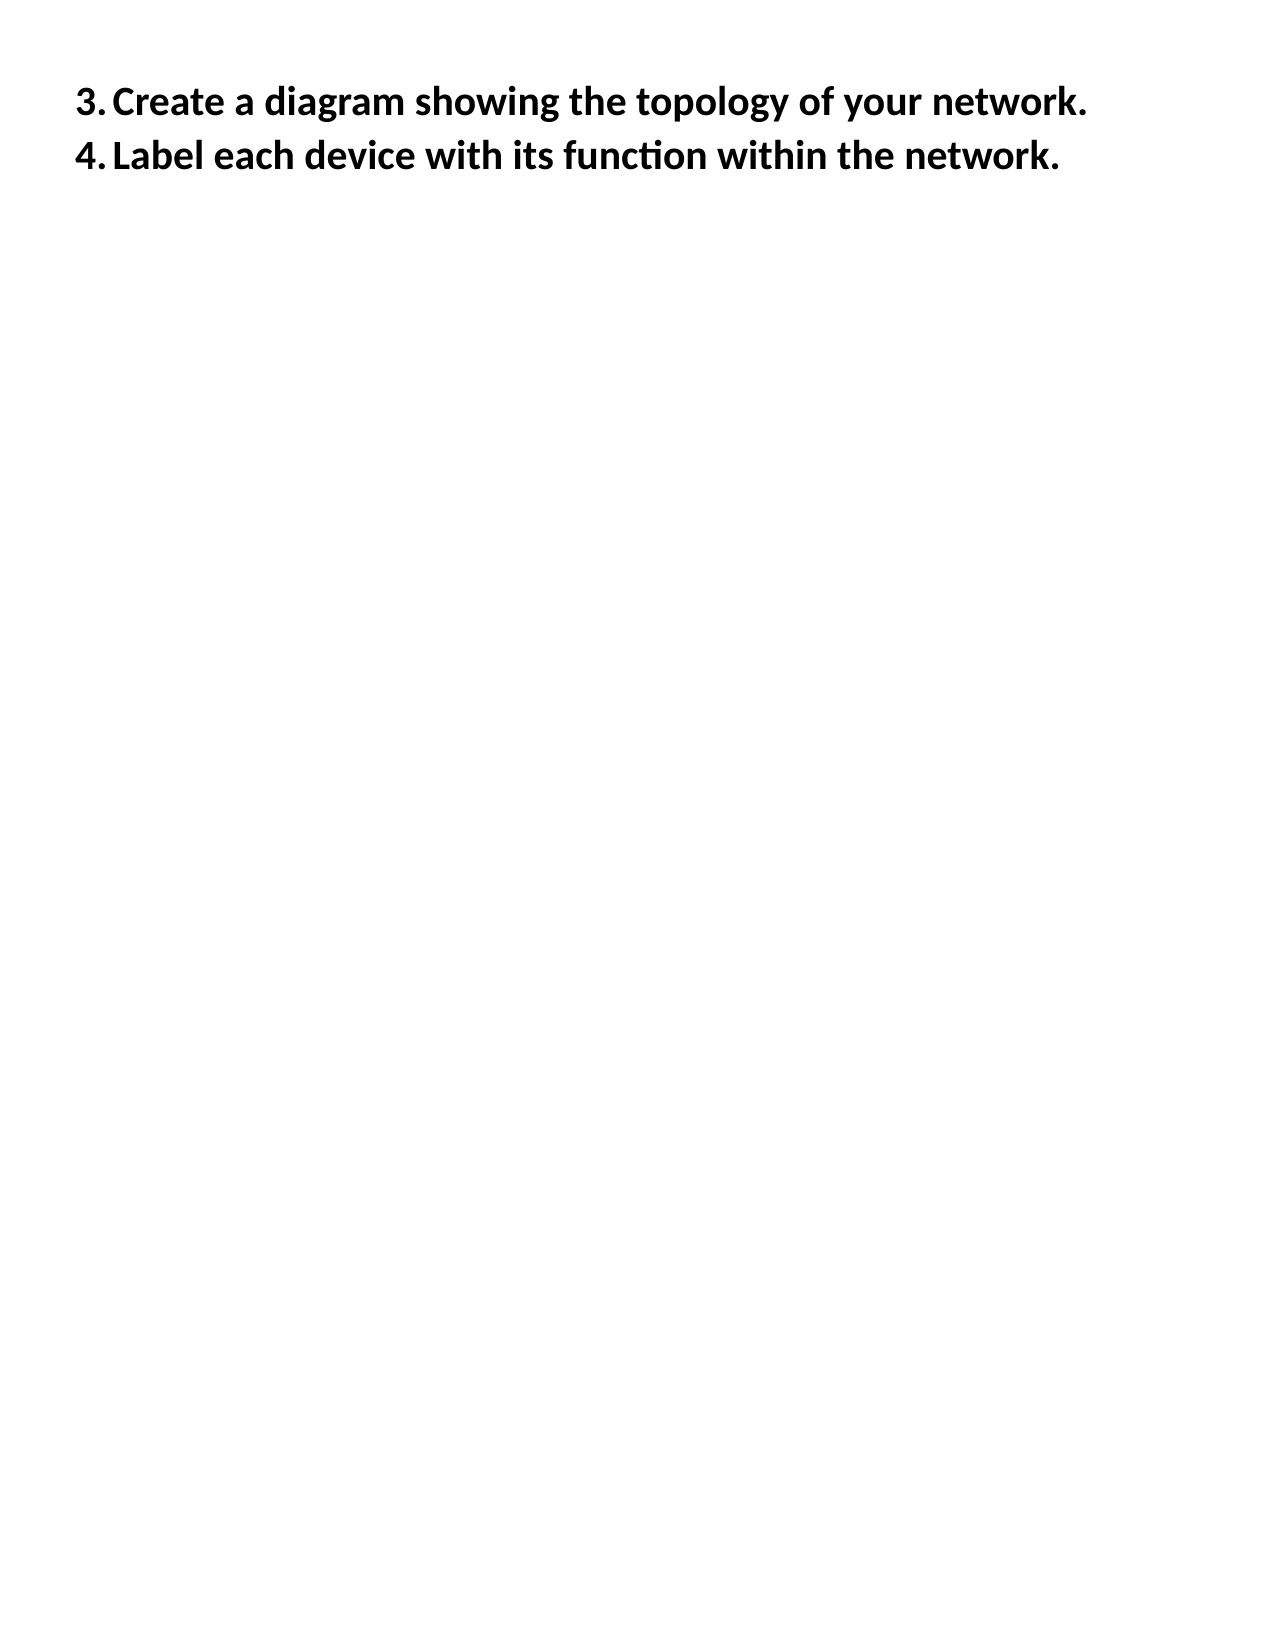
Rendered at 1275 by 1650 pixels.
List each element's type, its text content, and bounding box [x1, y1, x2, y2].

list Label each device with its function within the network. [75, 129, 1200, 180]
list Create a diagram showing the topology of your network. [75, 75, 1200, 126]
